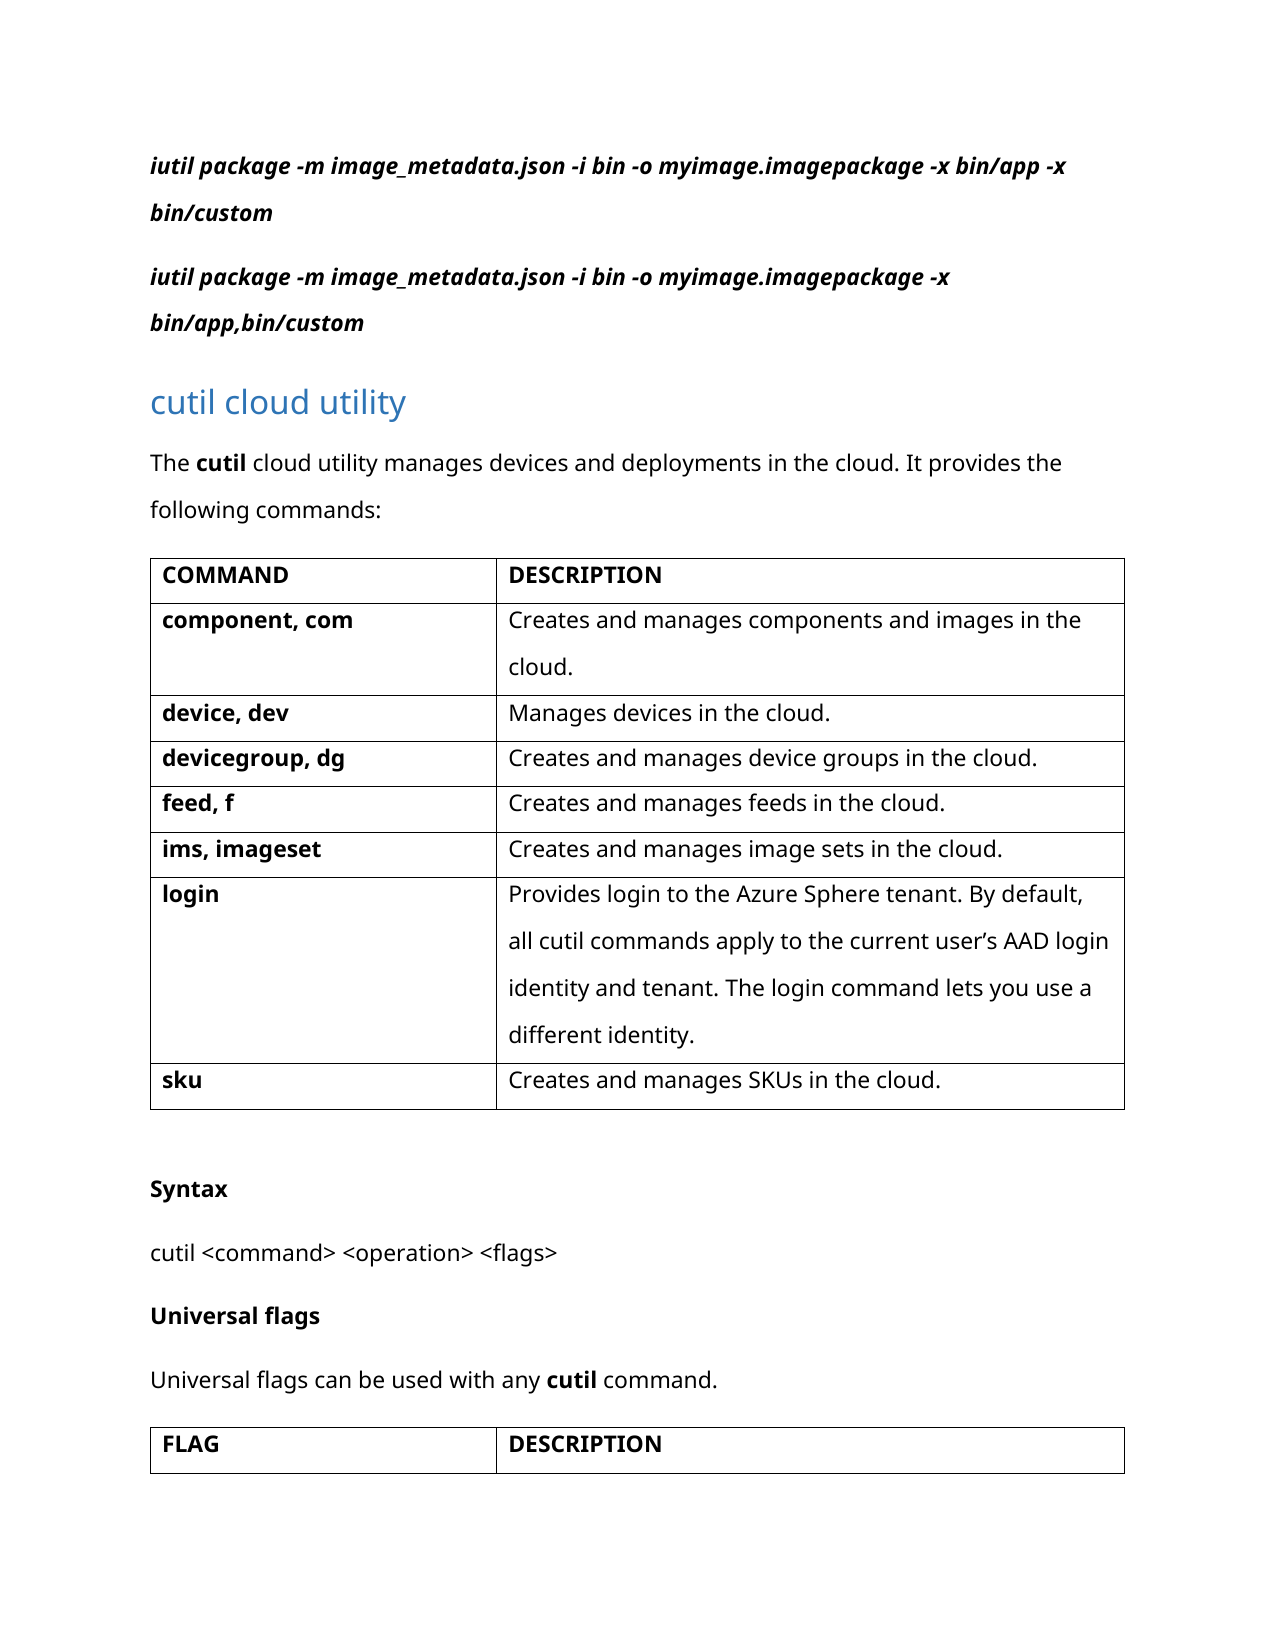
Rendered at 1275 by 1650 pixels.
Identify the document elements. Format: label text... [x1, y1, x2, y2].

table_cell Manages devices in the cloud. [497, 696, 1124, 741]
text Universal flags can be used with any cutil command. [150, 1364, 1125, 1395]
table_cell device, dev [151, 696, 496, 741]
table_cell sku [151, 1064, 496, 1108]
table_cell ims, imageset [151, 833, 496, 877]
table_header COMMAND [151, 559, 496, 603]
text Syntax [150, 1173, 1125, 1204]
table_cell Creates and manages SKUs in the cloud. [497, 1064, 1124, 1108]
text Universal flags [150, 1300, 1125, 1331]
text The cutil cloud utility manages devices and deployments in the cloud. It provides the following commands: [150, 447, 1125, 525]
table_cell component, com [151, 604, 496, 695]
text iutil package -m image_metadata.json -i bin -o myimage.imagepackage -x bin/app -x bin/custom [150, 150, 1125, 228]
table_cell Creates and manages feeds in the cloud. [497, 787, 1124, 832]
table_header FLAG [151, 1428, 496, 1473]
table_cell feed, f [151, 787, 496, 832]
table_cell Creates and manages components and images in the cloud. [497, 604, 1124, 695]
text cutil <command> <operation> <flags> [150, 1237, 1125, 1268]
text iutil package -m image_metadata.json -i bin -o myimage.imagepackage -x bin/app,bin/custom [150, 260, 1125, 338]
table_cell Creates and manages device groups in the cloud. [497, 742, 1124, 786]
table_cell Creates and manages image sets in the cloud. [497, 833, 1124, 877]
table_cell devicegroup, dg [151, 742, 496, 786]
table_cell login [151, 878, 496, 1063]
table_header DESCRIPTION [497, 1428, 1124, 1473]
table_cell Provides login to the Azure Sphere tenant. By default, all cutil commands apply to the current user’s AAD login identity and tenant. The login command lets you use a different identity. [497, 878, 1124, 1063]
table_header DESCRIPTION [497, 559, 1124, 603]
subtitle cutil cloud utility [150, 379, 1125, 424]
